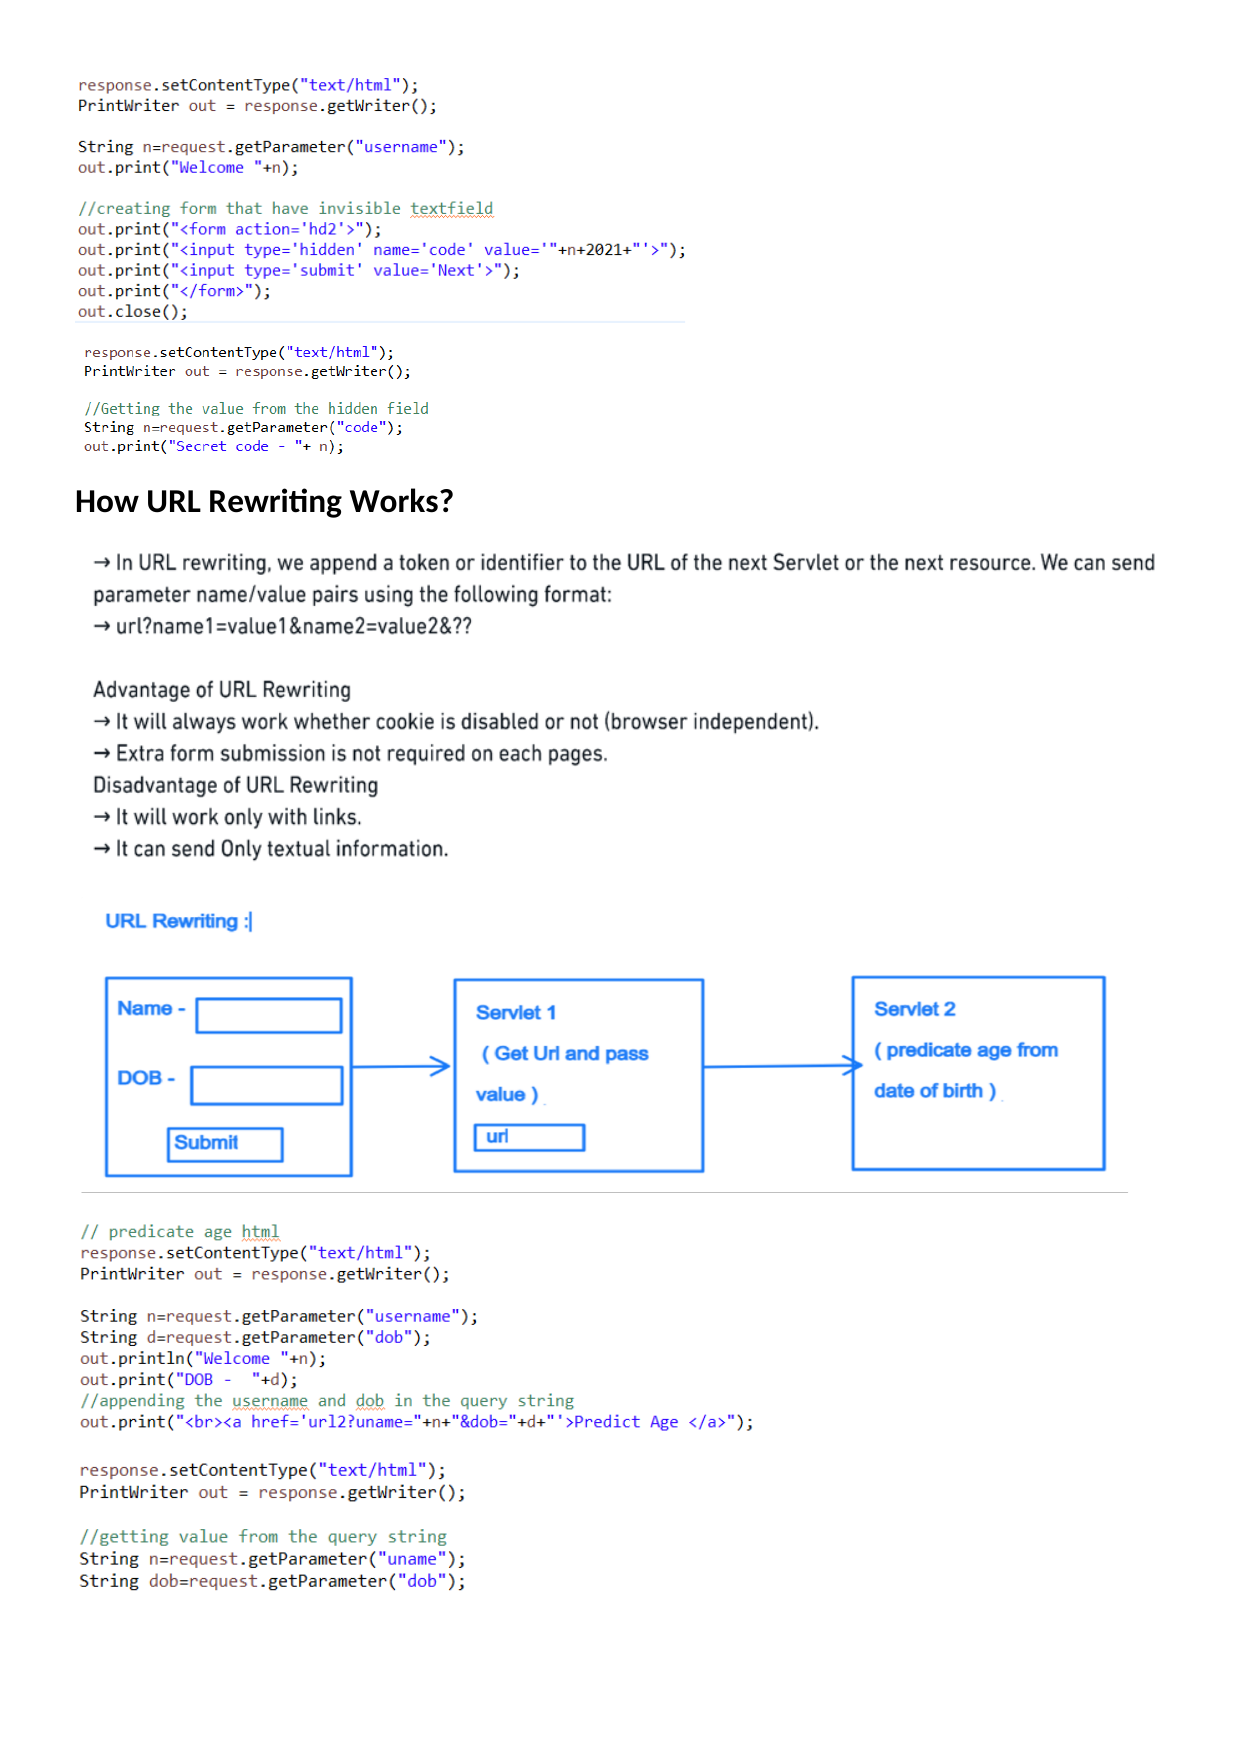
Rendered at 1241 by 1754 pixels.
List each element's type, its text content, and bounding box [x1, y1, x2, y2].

picture [75, 1457, 490, 1598]
picture [75, 1215, 761, 1439]
picture [75, 540, 1166, 874]
text How URL Rewriting Works? [75, 480, 1165, 521]
picture [75, 341, 460, 461]
picture [75, 75, 686, 323]
picture [75, 892, 1134, 1197]
